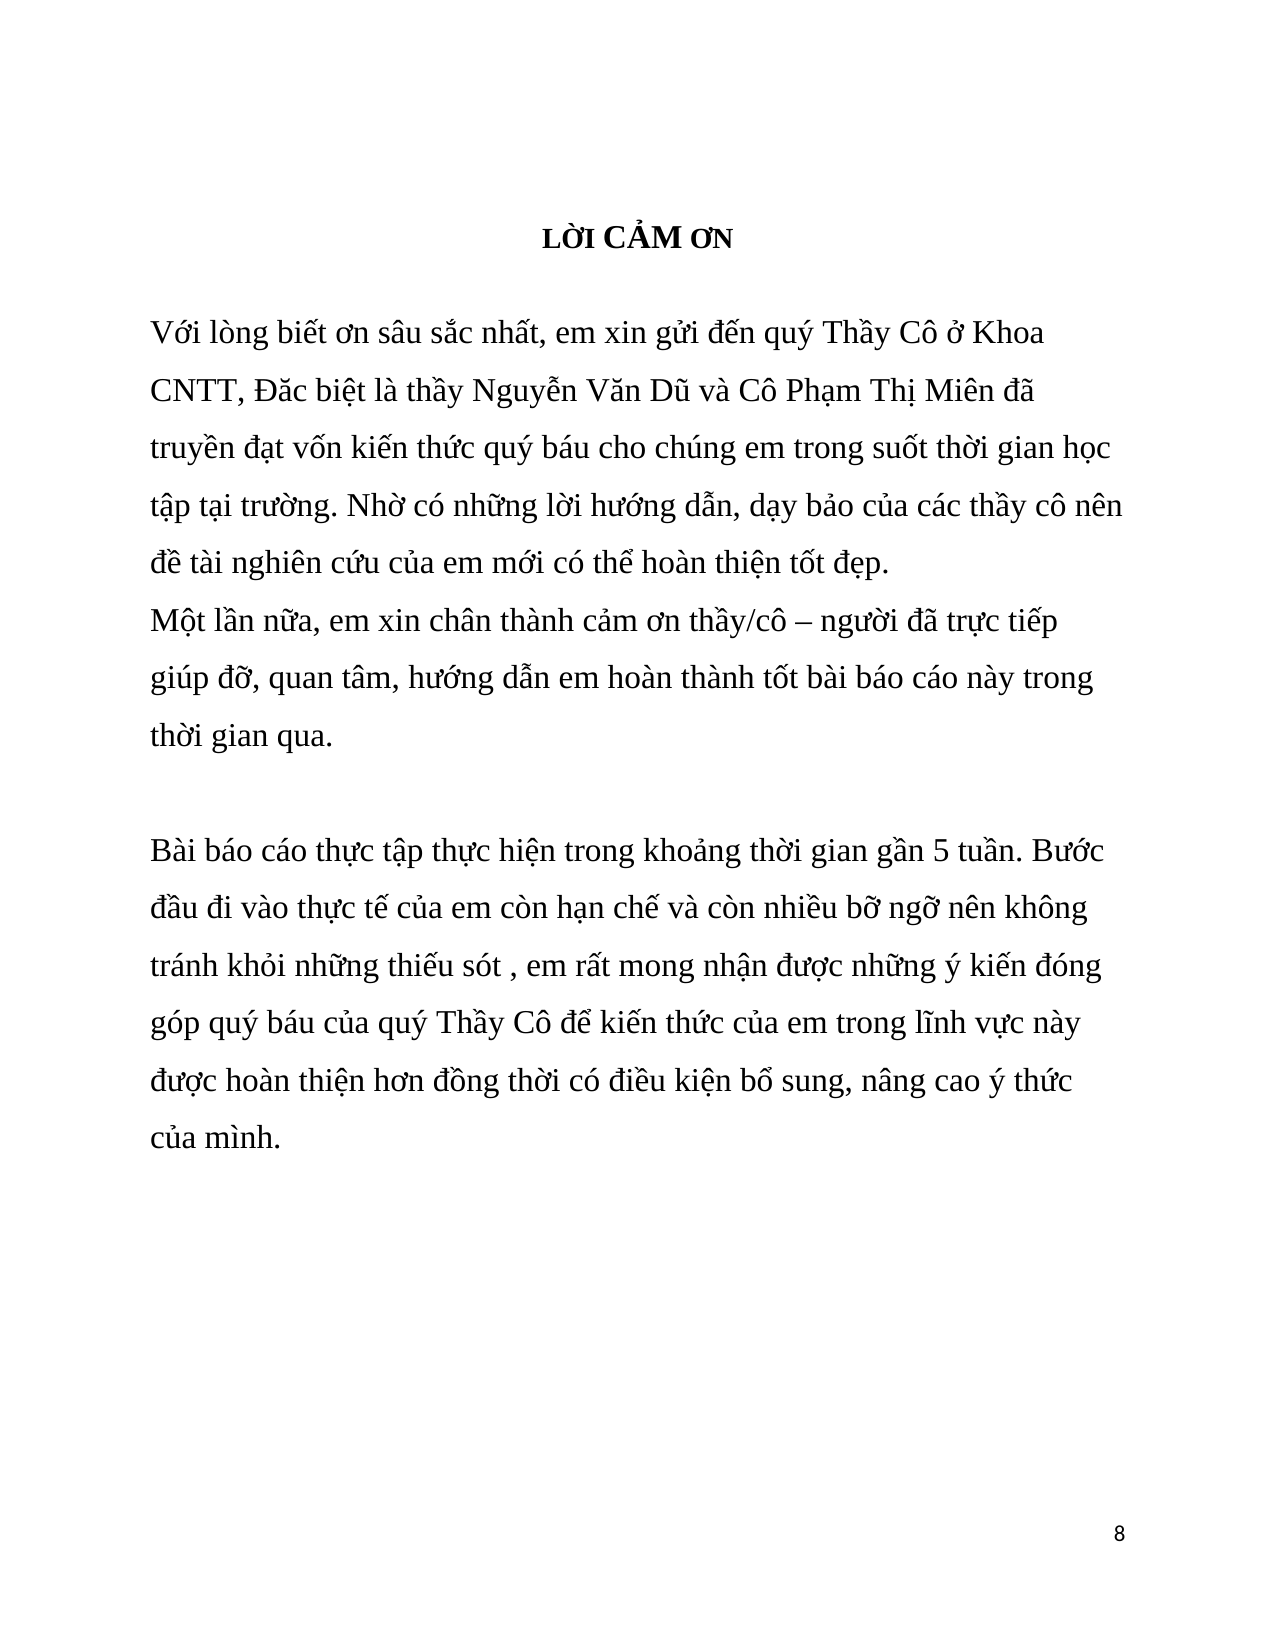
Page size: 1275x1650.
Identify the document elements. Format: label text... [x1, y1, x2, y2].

text Bài báo cáo thực tập thực hiện trong khoảng thời gian gần 5 tuần. Bước đầu đi vào thực tế của em còn hạn chế và còn nhiều bỡ ngỡ nên không tránh khỏi những thiếu sót , em rất mong nhận được những ý kiến đóng góp quý báu của quý Thầy Cô để kiến thức của em trong lĩnh vực này được hoàn thiện hơn đồng thời có điều kiện bổ sung, nâng cao ý thức của mình. [150, 830, 1125, 1156]
subtitle LỜI CẢM ƠN [150, 217, 1125, 255]
text Với lòng biết ơn sâu sắc nhất, em xin gửi đến quý Thầy Cô ở Khoa CNTT, Đăc biệt là thầy Nguyễn Văn Dũ và Cô Phạm Thị Miên đã truyền đạt vốn kiến thức quý báu cho chúng em trong suốt thời gian học tập tại trường. Nhờ có những lời hướng dẫn, dạy bảo của các thầy cô nên đề tài nghiên cứu của em mới có thể hoàn thiện tốt đẹp. [150, 313, 1125, 581]
text Một lần nữa, em xin chân thành cảm ơn thầy/cô – người đã trực tiếp giúp đỡ, quan tâm, hướng dẫn em hoàn thành tốt bài báo cáo này trong thời gian qua. [150, 600, 1125, 753]
